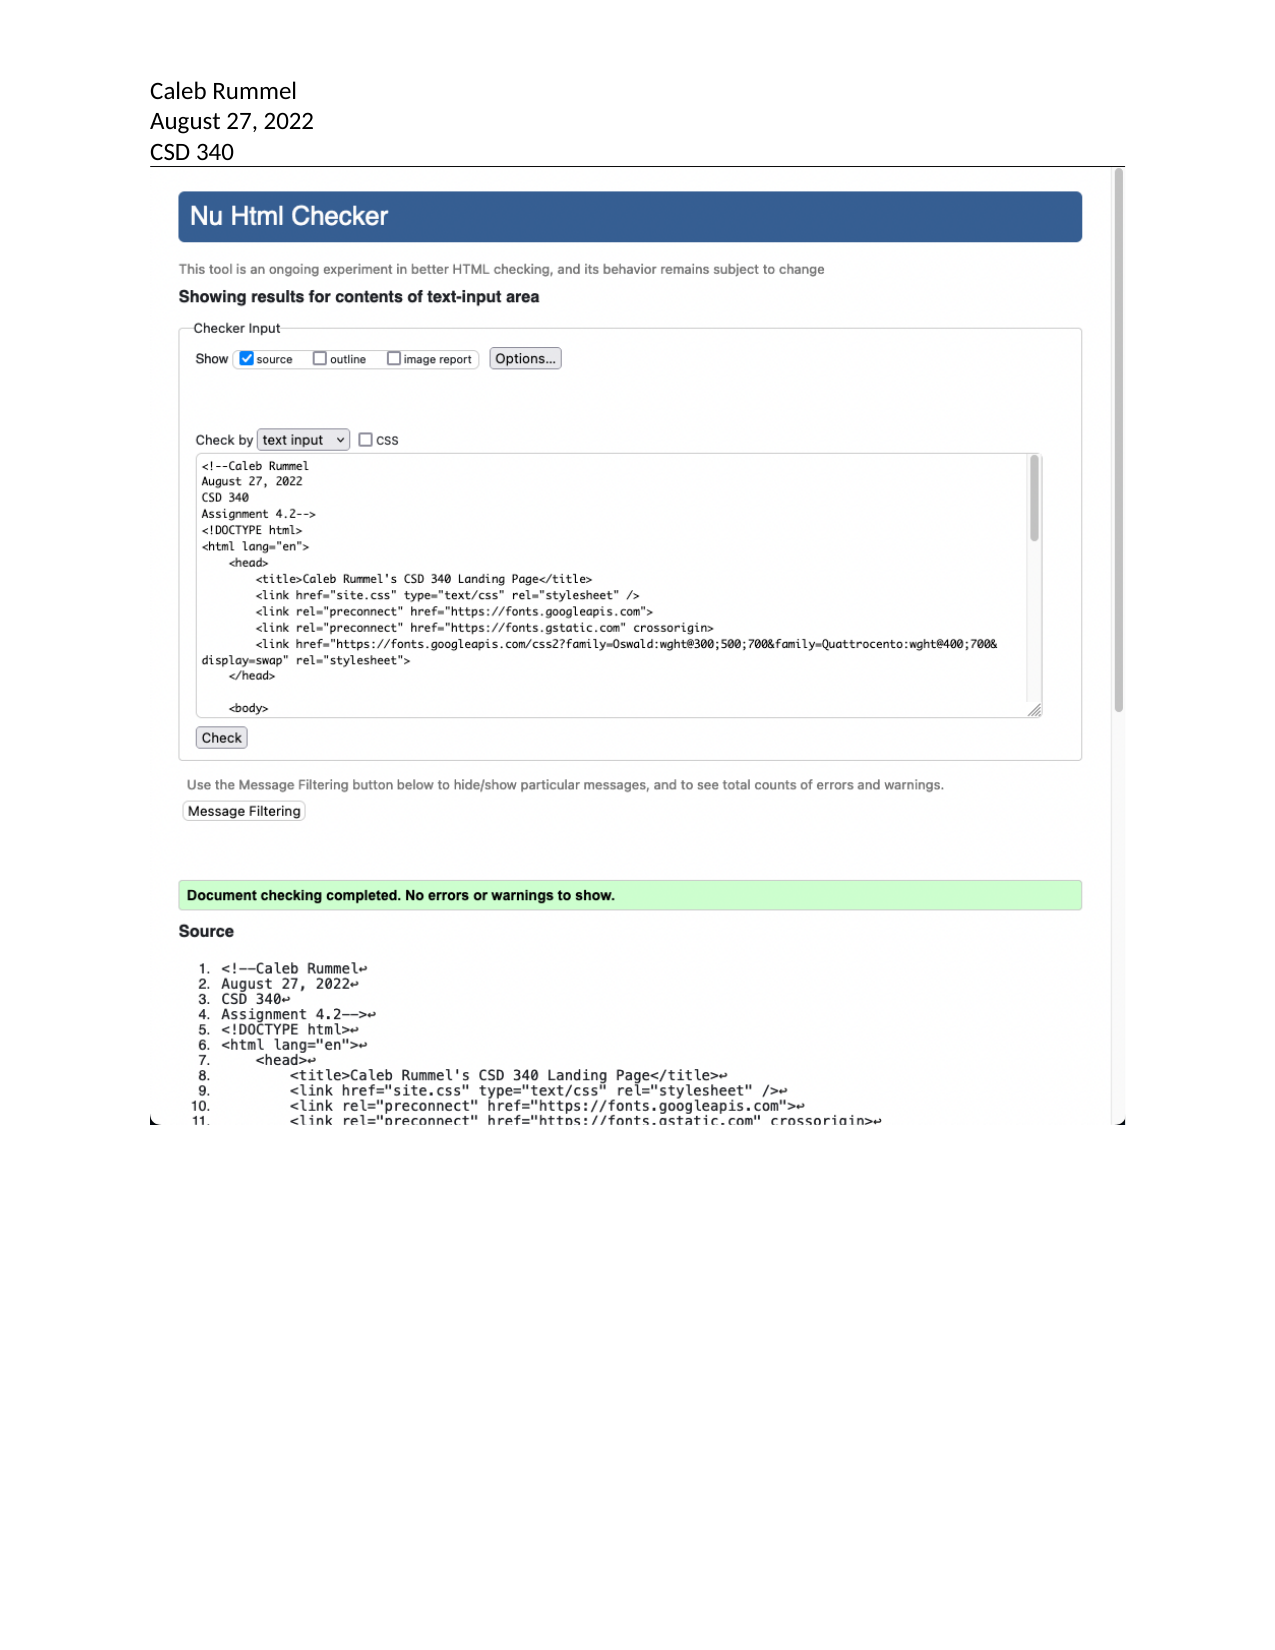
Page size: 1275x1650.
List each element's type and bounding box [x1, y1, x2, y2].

picture [150, 166, 1125, 1125]
